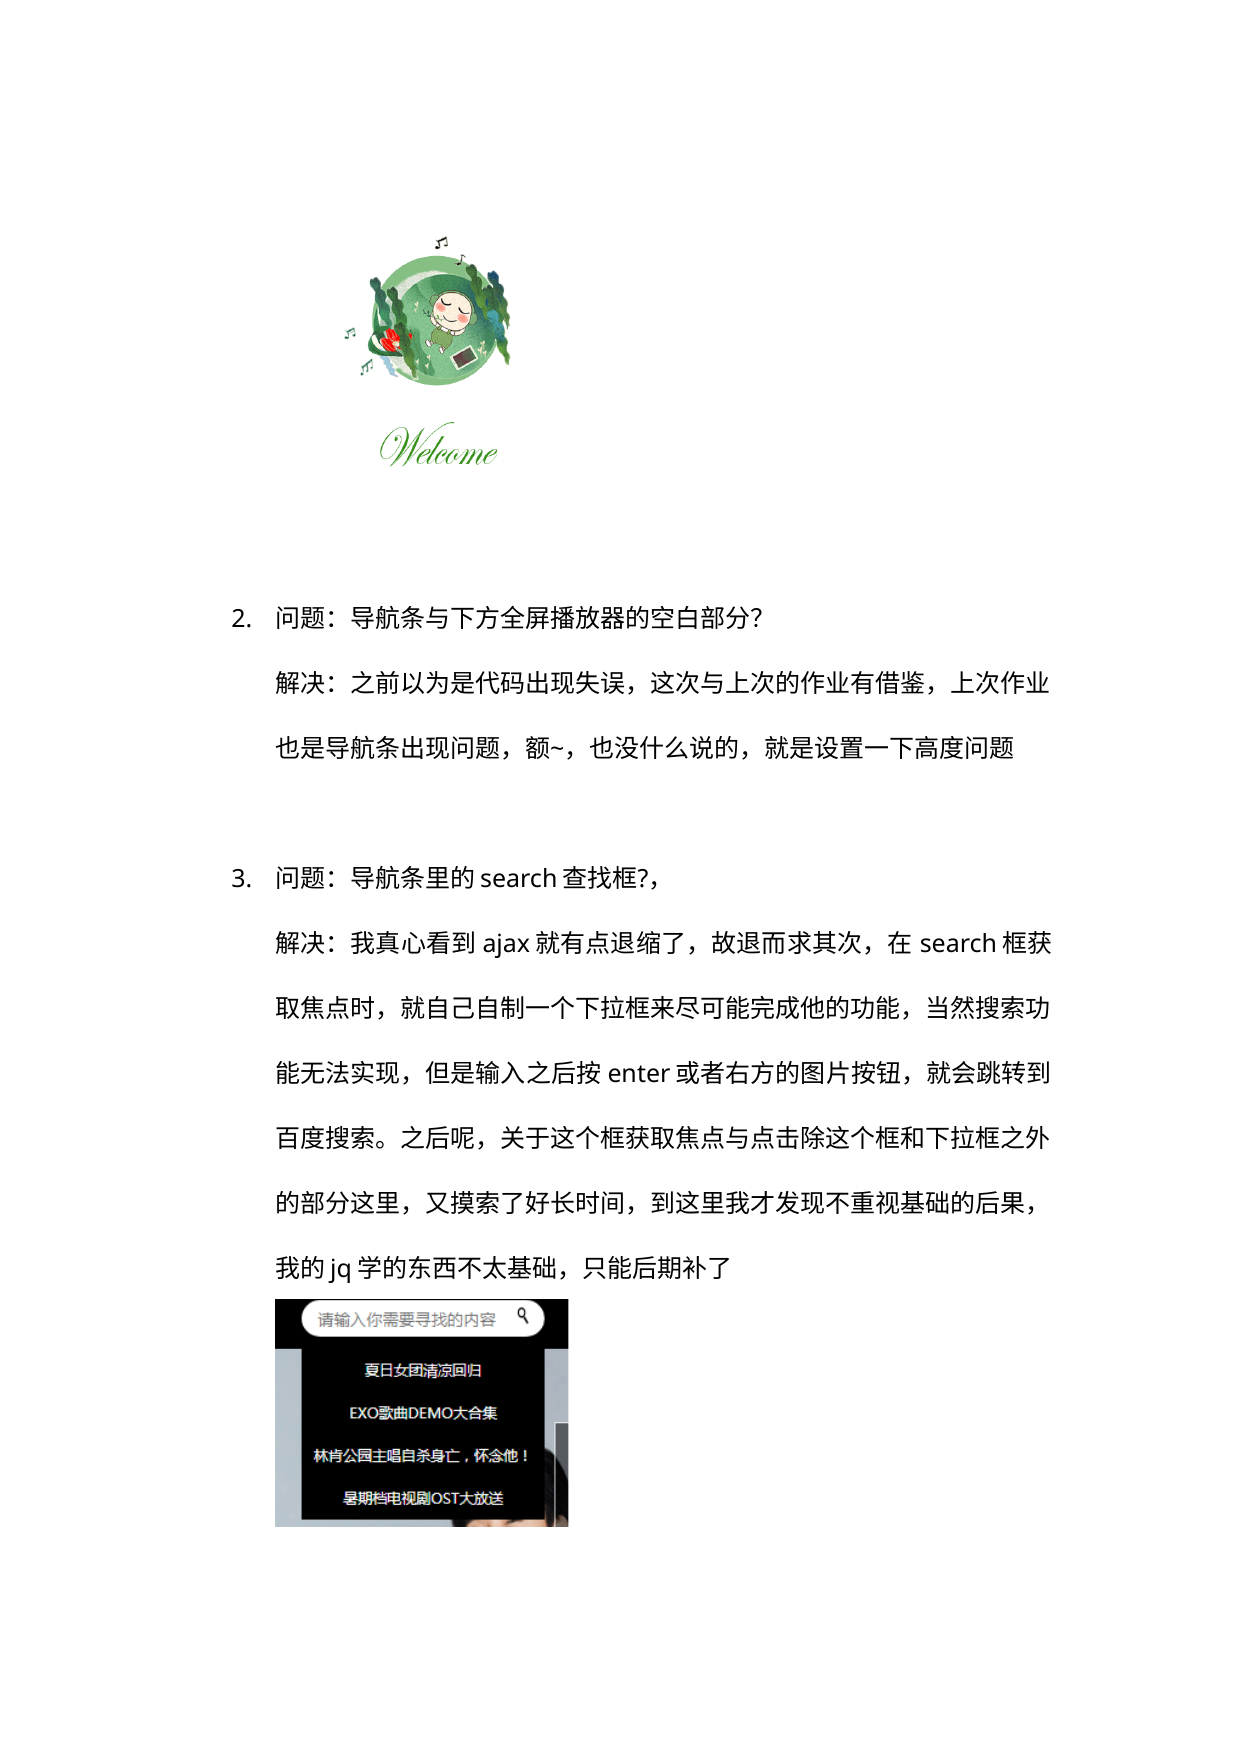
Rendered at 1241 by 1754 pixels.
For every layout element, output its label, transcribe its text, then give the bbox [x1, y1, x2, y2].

list 解决：我真心看到ajax就有点退缩了，故退而求其次，在search框获取焦点时，就自己自制一个下拉框来尽可能完成他的功能，当然搜索功能无法实现，但是输入之后按enter或者右方的图片按钮，就会跳转到百度搜索。之后呢，关于这个框获取焦点与点击除这个框和下拉框之外的部分这里，又摸索了好长时间，到这里我才发现不重视基础的后果，我的jq学的东西不太基础，只能后期补了 [275, 909, 1053, 1299]
list 解决：之前以为是代码出现失误，这次与上次的作业有借鉴，上次作业也是导航条出现问题，额~，也没什么说的，就是设置一下高度问题 [275, 649, 1053, 779]
list 问题：导航条与下方全屏播放器的空白部分？ [231, 584, 1053, 649]
picture [275, 1299, 569, 1527]
picture [275, 162, 614, 491]
list 问题：导航条里的search查找框?， [231, 844, 1053, 909]
